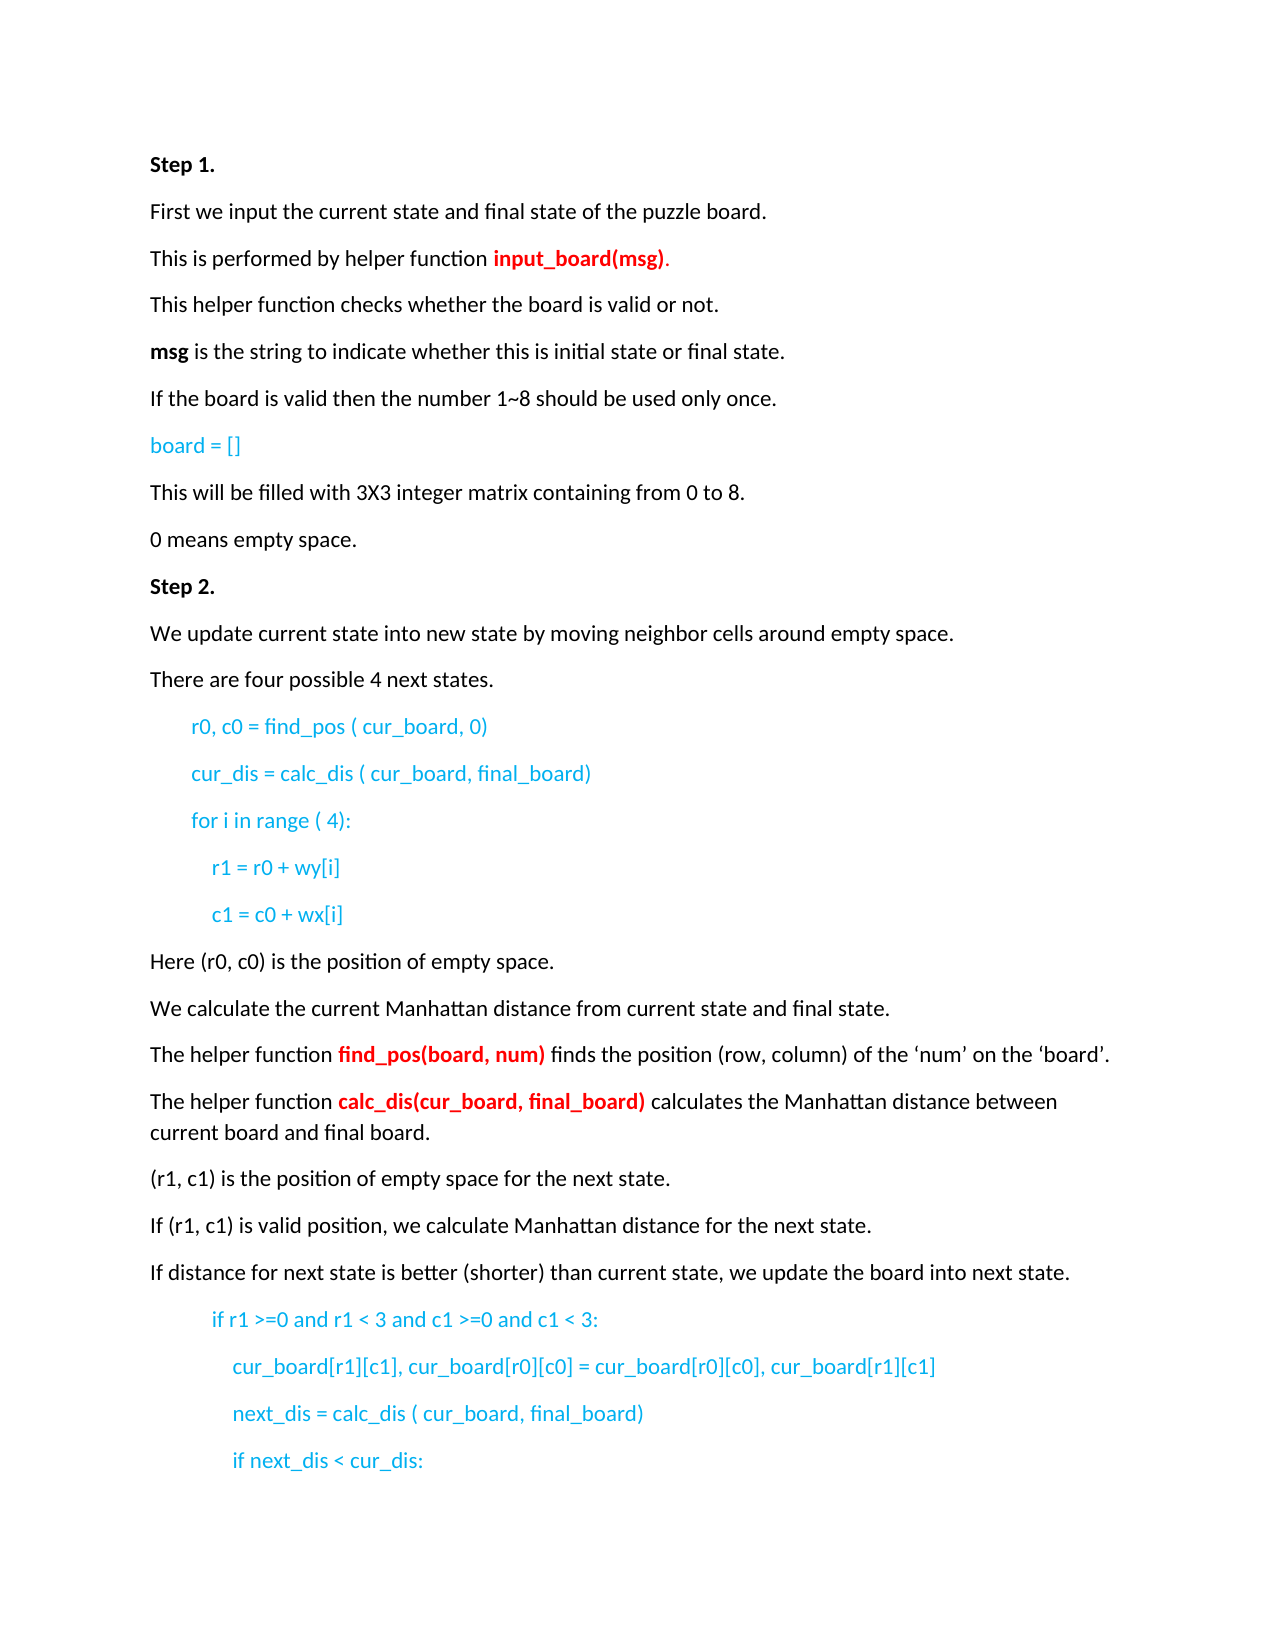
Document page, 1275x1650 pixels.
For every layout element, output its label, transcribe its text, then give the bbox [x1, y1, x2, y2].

text The helper function calc_dis(cur_board, final_board) calculates the Manhattan distance between current board and final board. [150, 1087, 1125, 1146]
text c1 = c0 + wx[i] [150, 900, 1125, 928]
text for i in range ( 4): [150, 806, 1125, 834]
text (r1, c1) is the position of empty space for the next state. [150, 1164, 1125, 1193]
text If (r1, c1) is valid position, we calculate Manhattan distance for the next state. [150, 1211, 1125, 1239]
text Step 2. [150, 572, 1125, 600]
text Here (r0, c0) is the position of empty space. [150, 947, 1125, 975]
text This will be filled with 3X3 integer matrix containing from 0 to 8. [150, 478, 1125, 506]
text 0 means empty space. [150, 525, 1125, 553]
text We calculate the current Manhattan distance from current state and final state. [150, 994, 1125, 1022]
text r0, c0 = find_pos ( cur_board, 0) [150, 712, 1125, 741]
text First we input the current state and final state of the puzzle board. [150, 197, 1125, 225]
text if next_dis < cur_dis: [150, 1446, 1125, 1474]
text cur_dis = calc_dis ( cur_board, final_board) [150, 759, 1125, 787]
text next_dis = calc_dis ( cur_board, final_board) [150, 1399, 1125, 1427]
text We update current state into new state by moving neighbor cells around empty space. [150, 619, 1125, 647]
text The helper function find_pos(board, num) finds the position (row, column) of the ‘num’ on the ‘board’. [150, 1041, 1125, 1069]
text Step 1. [150, 150, 1125, 178]
text if r1 >=0 and r1 < 3 and c1 >=0 and c1 < 3: [150, 1305, 1125, 1333]
text msg is the string to indicate whether this is initial state or final state. [150, 337, 1125, 366]
text This helper function checks whether the board is valid or not. [150, 291, 1125, 319]
text board = [] [150, 431, 1125, 459]
text This is performed by helper function input_board(msg). [150, 244, 1125, 272]
text r1 = r0 + wy[i] [150, 853, 1125, 881]
text If the board is valid then the number 1~8 should be used only once. [150, 384, 1125, 412]
text cur_board[r1][c1], cur_board[r0][c0] = cur_board[r0][c0], cur_board[r1][c1] [150, 1352, 1125, 1380]
text There are four possible 4 next states. [150, 666, 1125, 694]
text If distance for next state is better (shorter) than current state, we update the board into next state. [150, 1258, 1125, 1286]
